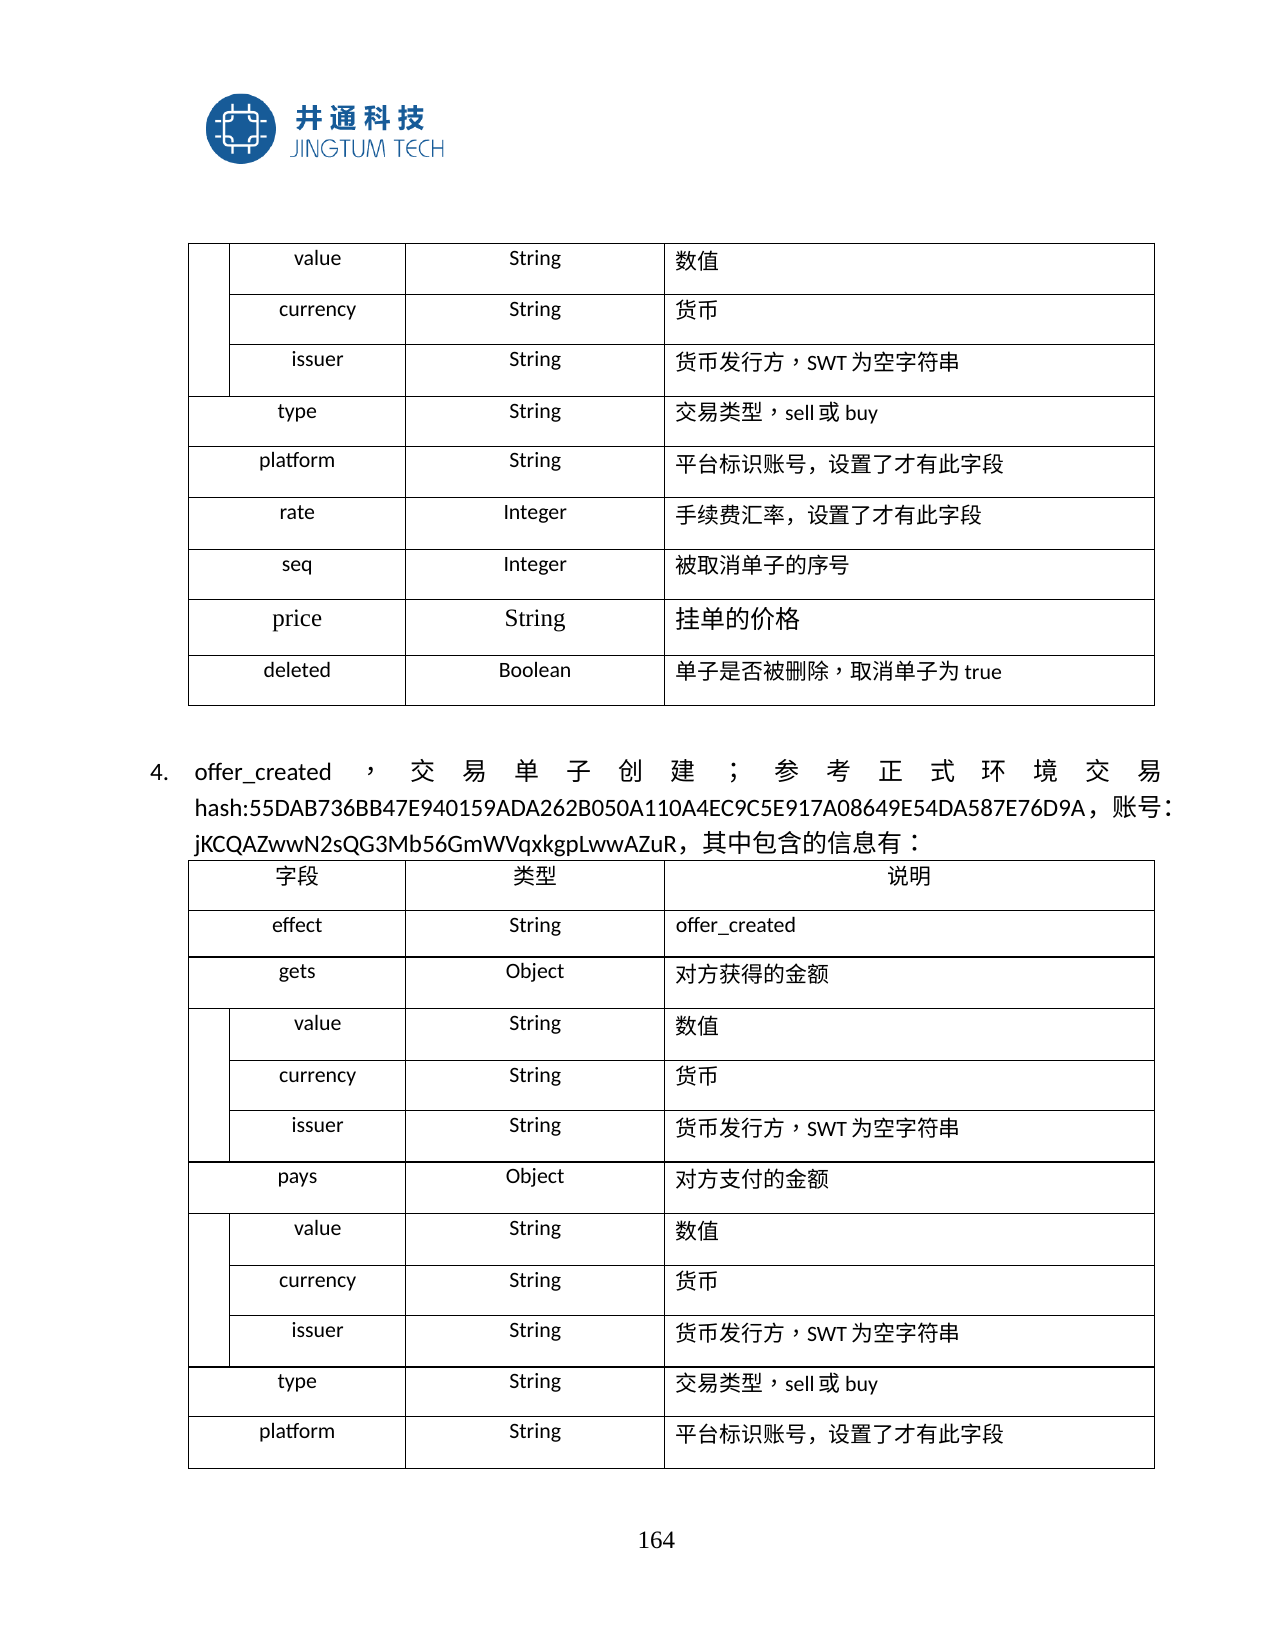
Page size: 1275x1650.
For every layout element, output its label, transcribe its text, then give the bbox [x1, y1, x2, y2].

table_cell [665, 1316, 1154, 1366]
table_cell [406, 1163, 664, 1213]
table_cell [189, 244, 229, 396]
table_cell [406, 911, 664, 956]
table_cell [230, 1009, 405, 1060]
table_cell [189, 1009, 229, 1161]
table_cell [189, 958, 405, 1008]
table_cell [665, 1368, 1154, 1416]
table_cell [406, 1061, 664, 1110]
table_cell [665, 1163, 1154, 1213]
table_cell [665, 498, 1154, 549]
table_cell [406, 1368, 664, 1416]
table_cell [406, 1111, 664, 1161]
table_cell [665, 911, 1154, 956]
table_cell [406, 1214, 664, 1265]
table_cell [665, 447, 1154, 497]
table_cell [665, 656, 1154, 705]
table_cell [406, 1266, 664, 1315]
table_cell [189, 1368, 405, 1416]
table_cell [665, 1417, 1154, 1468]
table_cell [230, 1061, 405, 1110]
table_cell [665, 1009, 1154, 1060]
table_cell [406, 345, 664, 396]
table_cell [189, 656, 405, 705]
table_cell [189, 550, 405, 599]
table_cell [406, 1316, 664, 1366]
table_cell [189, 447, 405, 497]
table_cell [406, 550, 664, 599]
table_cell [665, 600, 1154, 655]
picture [180, 71, 463, 186]
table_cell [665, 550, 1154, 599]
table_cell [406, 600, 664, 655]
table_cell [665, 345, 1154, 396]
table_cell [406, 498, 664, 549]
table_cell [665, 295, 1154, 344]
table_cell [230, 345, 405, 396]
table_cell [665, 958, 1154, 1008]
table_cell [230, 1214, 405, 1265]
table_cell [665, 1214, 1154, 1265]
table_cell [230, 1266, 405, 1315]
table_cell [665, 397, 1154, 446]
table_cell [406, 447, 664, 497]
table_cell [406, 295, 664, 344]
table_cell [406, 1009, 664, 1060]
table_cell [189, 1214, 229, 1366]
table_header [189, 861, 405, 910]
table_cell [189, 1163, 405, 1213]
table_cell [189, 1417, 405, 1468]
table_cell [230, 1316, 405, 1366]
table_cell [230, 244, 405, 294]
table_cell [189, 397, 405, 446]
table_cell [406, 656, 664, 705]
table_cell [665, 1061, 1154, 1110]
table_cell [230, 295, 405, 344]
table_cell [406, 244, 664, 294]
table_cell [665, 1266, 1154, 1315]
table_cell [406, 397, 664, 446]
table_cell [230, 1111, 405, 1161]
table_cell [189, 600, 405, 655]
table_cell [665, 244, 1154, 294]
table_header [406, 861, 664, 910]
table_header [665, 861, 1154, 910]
list offer_created，交易单子创建；参考正式环境交易hash:55DAB736BB47E940159ADA262B050A110A4EC9C5E917A08649E54DA587E76D9A，账号：jKCQAZwwN2sQG3Mb56GmWVqxkgpLwwAZuR，其中包含的信息有： [150, 751, 1162, 860]
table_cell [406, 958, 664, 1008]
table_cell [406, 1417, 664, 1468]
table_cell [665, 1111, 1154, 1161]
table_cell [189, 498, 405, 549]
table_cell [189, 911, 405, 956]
